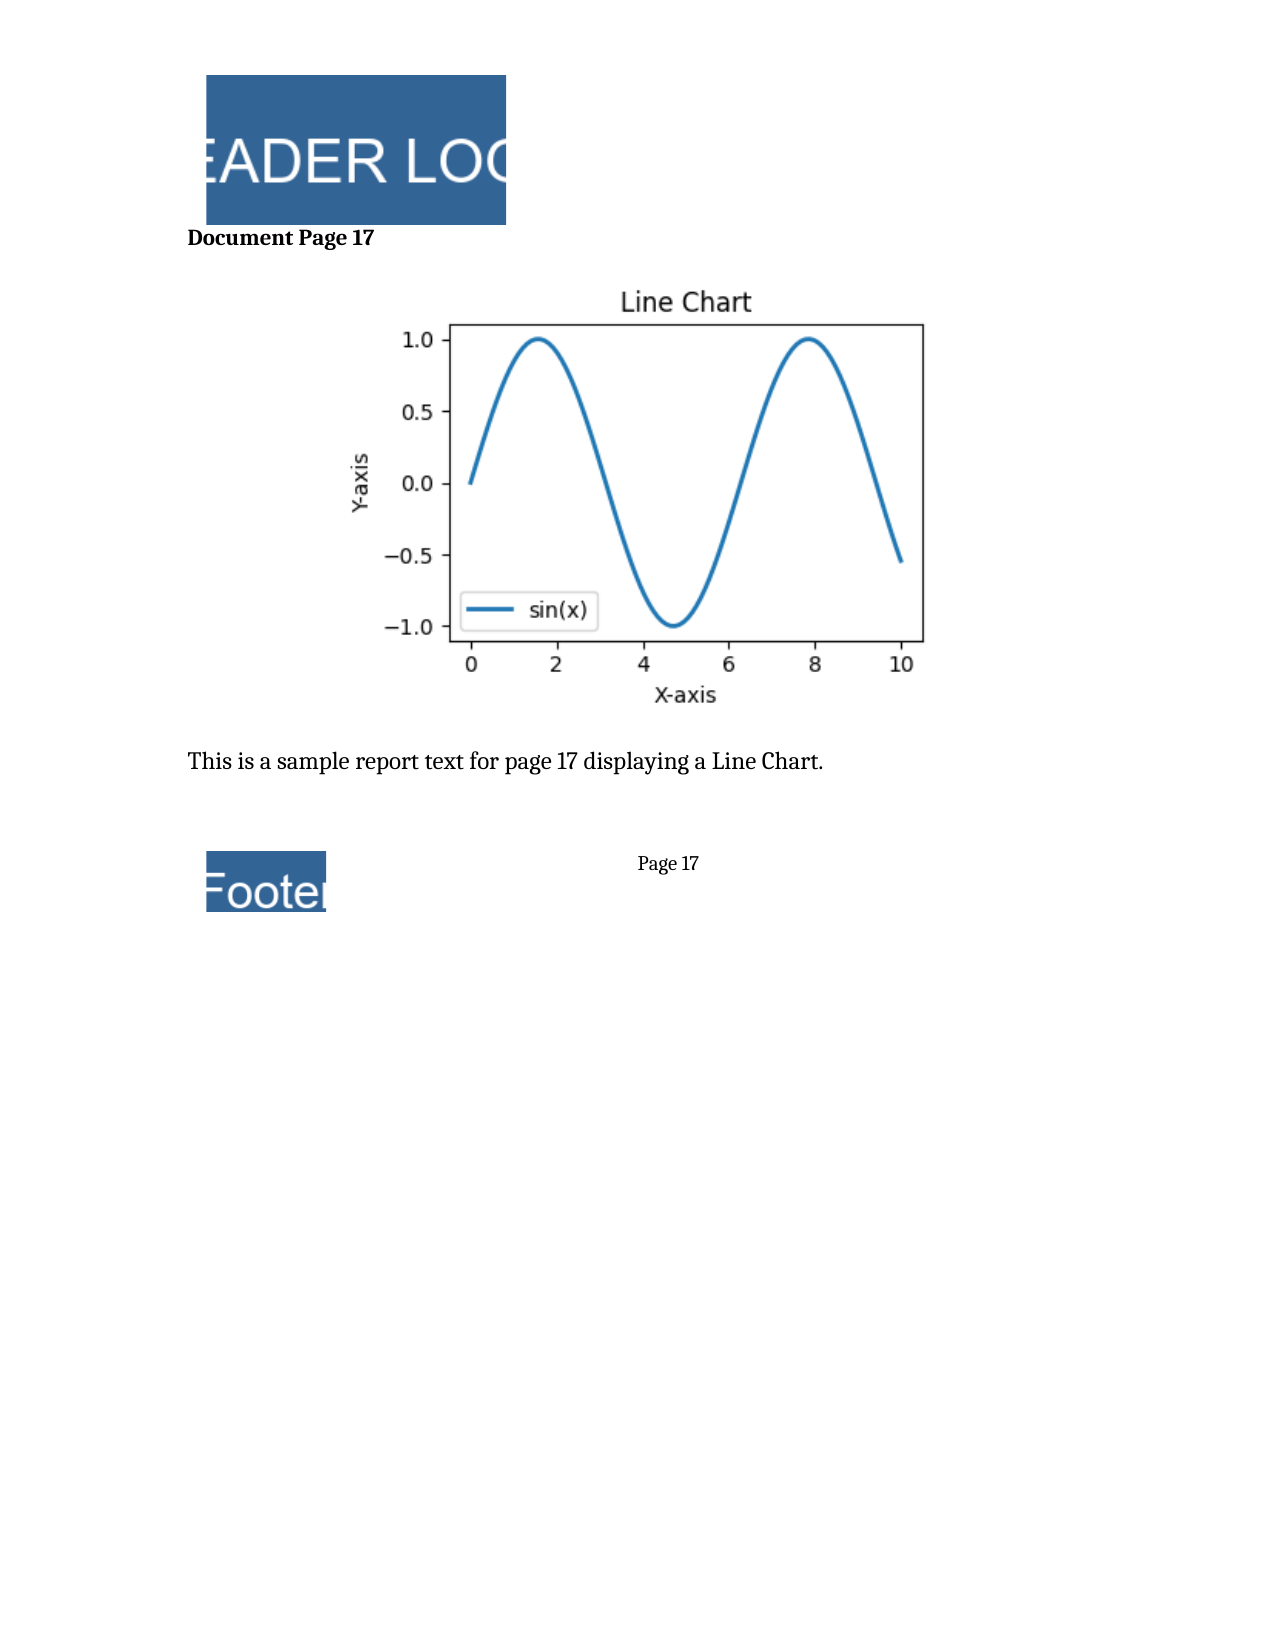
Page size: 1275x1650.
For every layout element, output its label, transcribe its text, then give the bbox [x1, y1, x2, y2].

text Document Page 17 [187, 225, 1087, 251]
table_header Page 17 [626, 852, 1076, 936]
text This is a sample report text for page 17 displaying a Line Chart. [187, 747, 1087, 776]
table_header [176, 852, 626, 936]
picture [206, 851, 327, 912]
picture [337, 276, 938, 723]
picture [206, 75, 507, 225]
